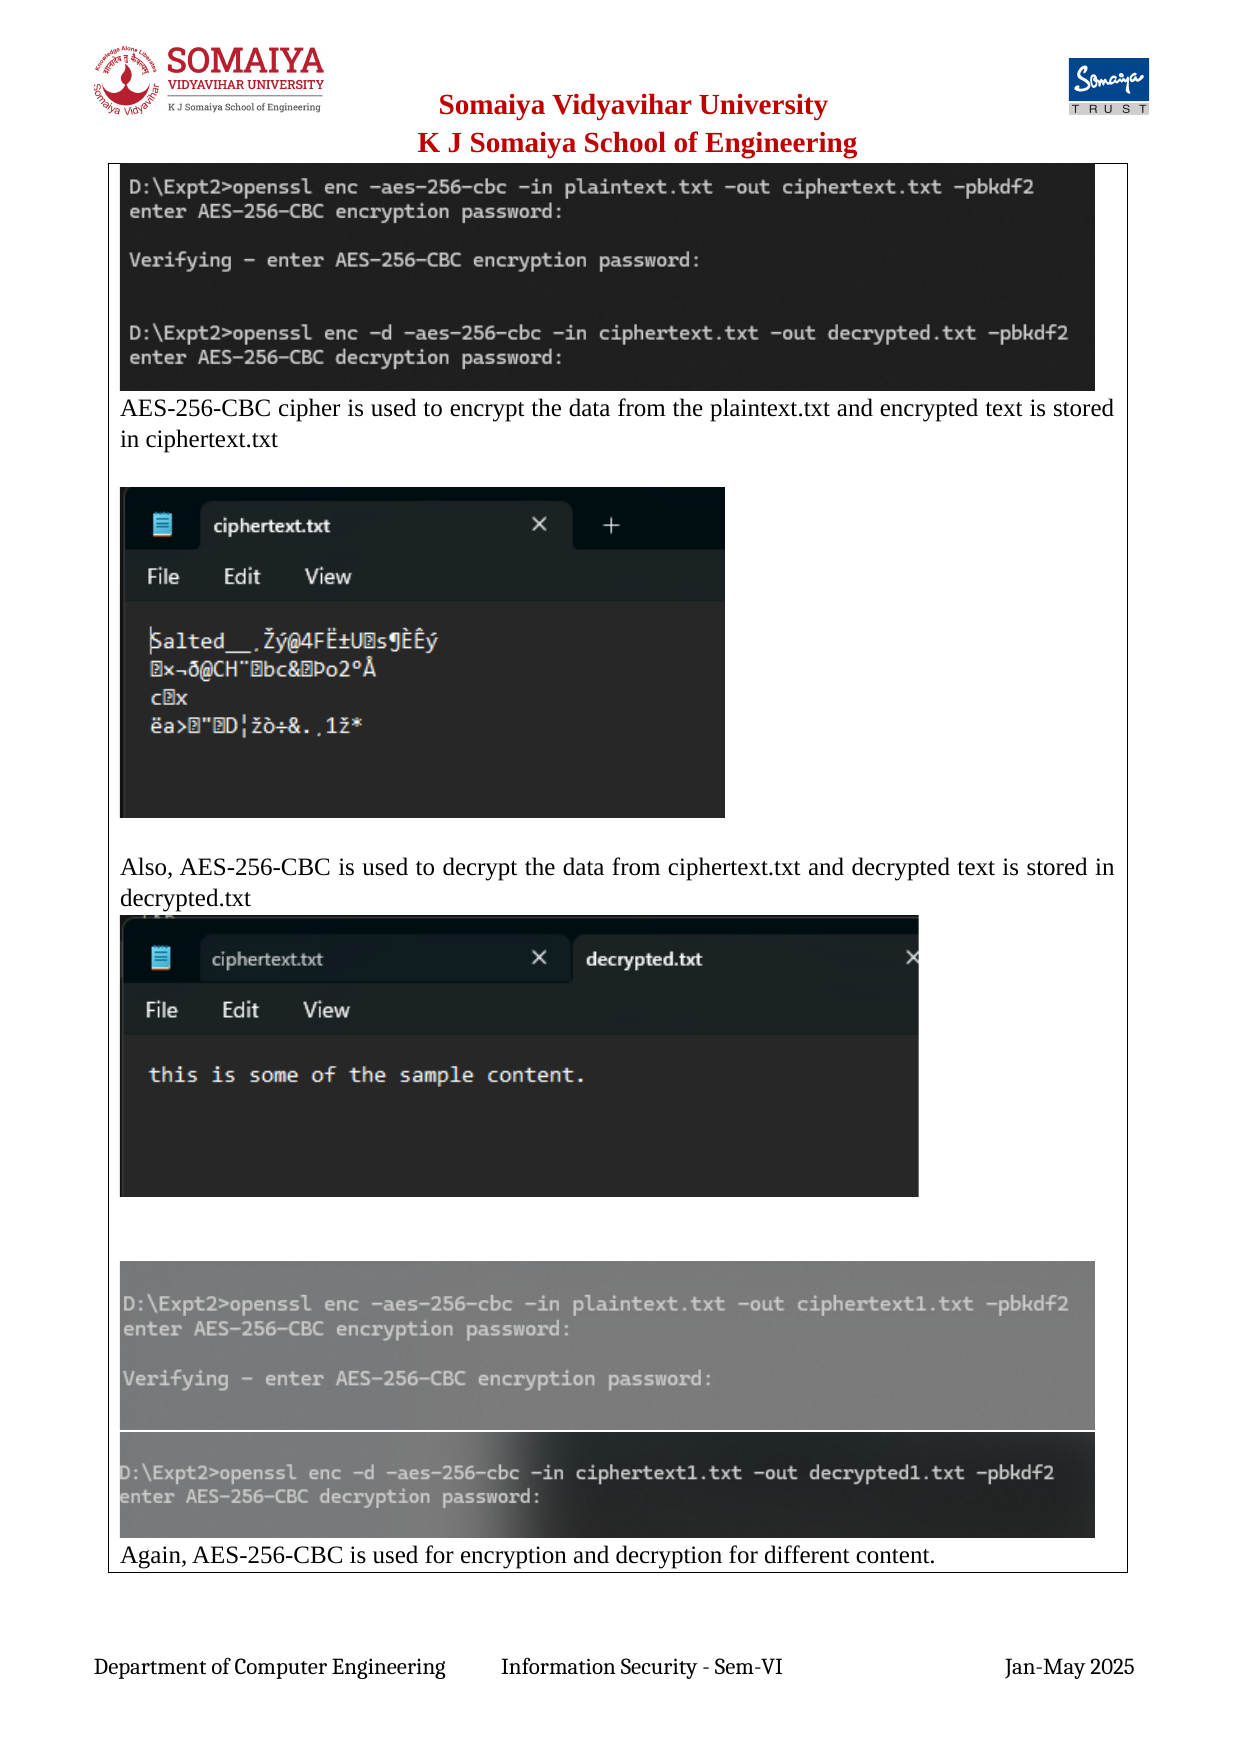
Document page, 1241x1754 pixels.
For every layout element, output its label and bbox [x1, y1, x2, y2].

picture [119, 163, 1095, 391]
picture [93, 46, 324, 115]
picture [119, 1261, 1095, 1430]
picture [119, 487, 725, 818]
picture [119, 1432, 1095, 1538]
picture [1068, 58, 1150, 115]
table_cell [109, 164, 1127, 1572]
picture [119, 915, 919, 1197]
